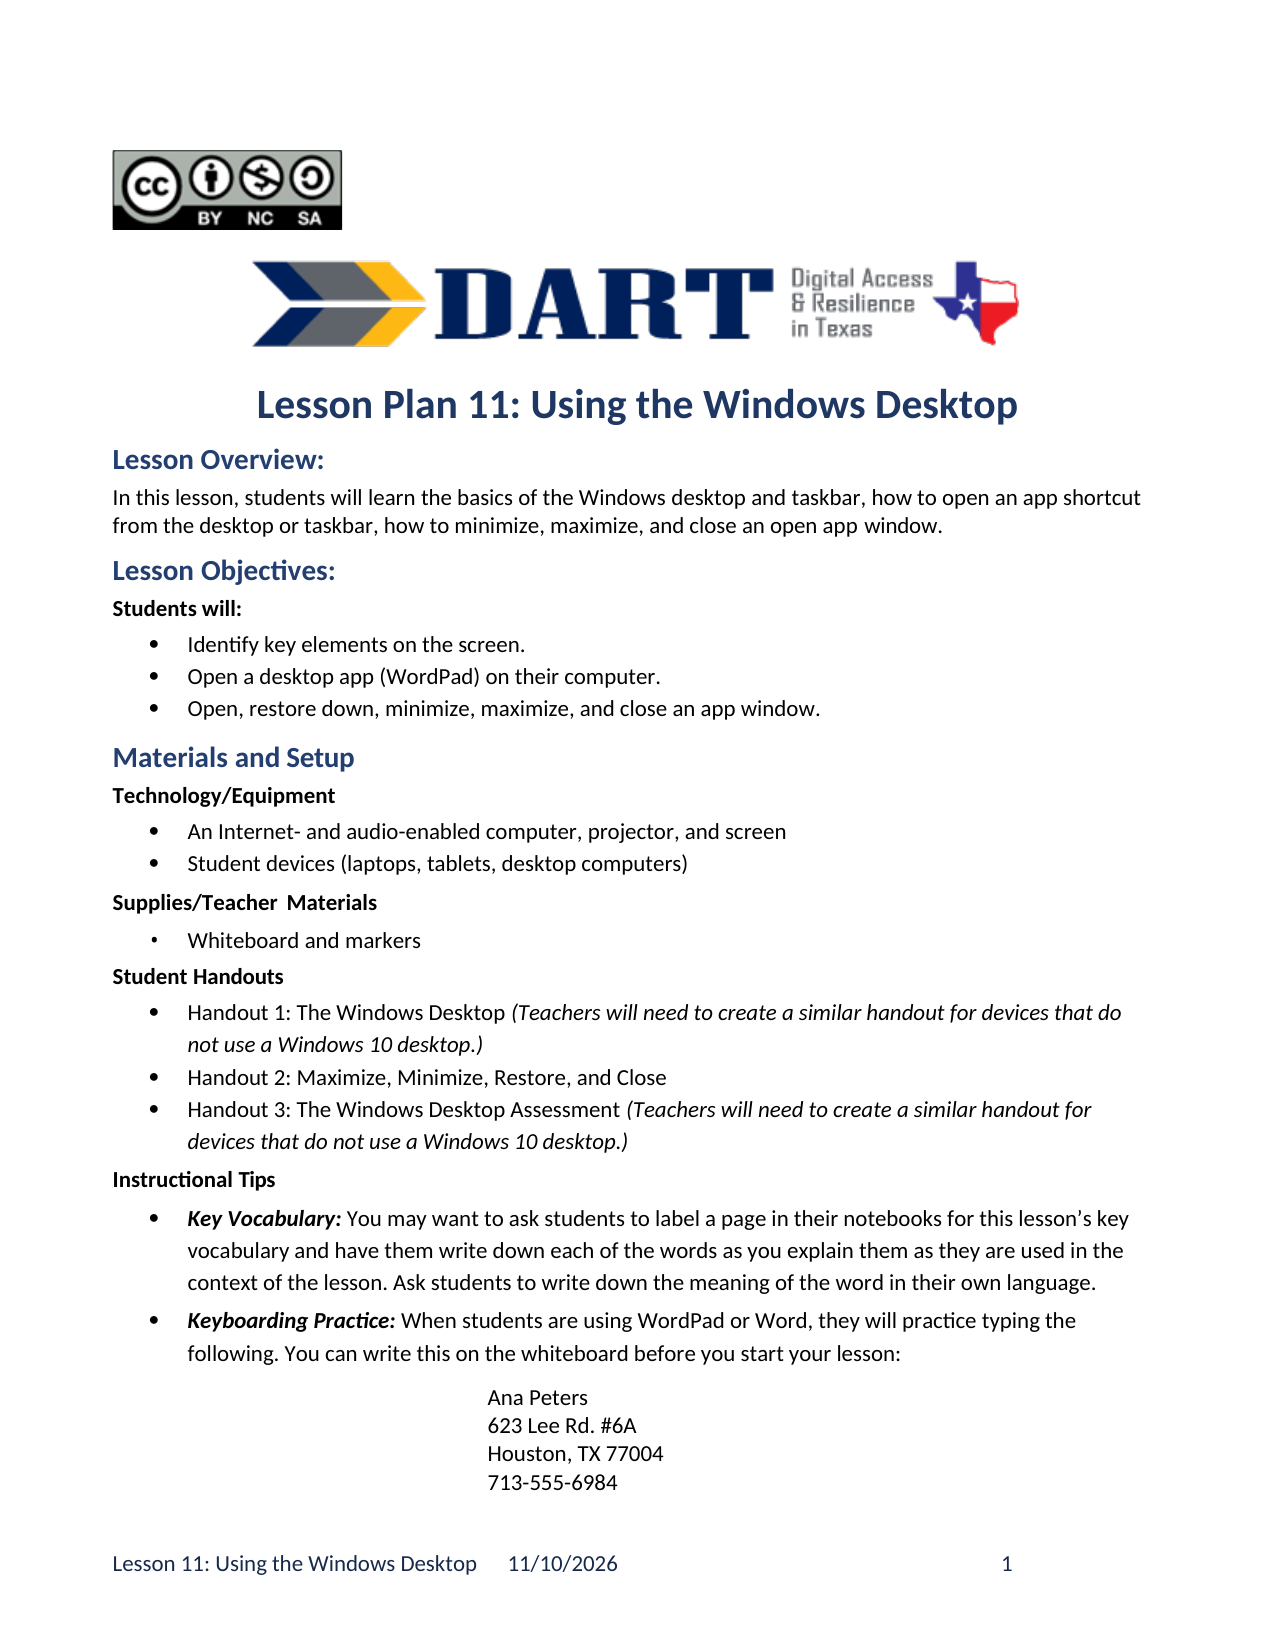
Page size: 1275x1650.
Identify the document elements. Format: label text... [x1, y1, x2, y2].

text 623 Lee Rd. #6A [487, 1412, 1101, 1439]
subtitle Technology/Equipment [112, 781, 1134, 809]
subtitle Lesson Objectives: [112, 552, 1123, 587]
list Handout 1: The Windows Desktop (Teachers will need to create a similar handout for devices that do not use a Windows 10 desktop.) [150, 998, 1134, 1058]
list Handout 2: Maximize, Minimize, Restore, and Close [150, 1063, 1134, 1091]
subtitle Students will: [112, 594, 1134, 622]
list Student devices (laptops, tablets, desktop computers) [150, 849, 1134, 878]
picture [112, 150, 343, 230]
list Handout 3: The Windows Desktop Assessment (Teachers will need to create a similar handout for devices that do not use a Windows 10 desktop.) [150, 1095, 1134, 1155]
subtitle Materials and Setup [112, 739, 1123, 775]
subtitle Instructional Tips [112, 1165, 1134, 1193]
subtitle Supplies/Teacher Materials [112, 888, 1134, 916]
title Lesson Plan 11: Using the Windows Desktop [112, 378, 1162, 429]
text Houston, TX 77004 [487, 1439, 1101, 1468]
text In this lesson, students will learn the basics of the Windows desktop and taskbar, how to open an app shortcut from the desktop or taskbar, how to minimize, maximize, and close an open app window. [112, 483, 1162, 539]
list Open, restore down, minimize, maximize, and close an app window. [150, 694, 1134, 722]
list Identify key elements on the screen. [150, 630, 1134, 658]
picture [248, 254, 1027, 354]
subtitle Lesson Overview: [112, 441, 1123, 477]
text 713-555-6984 [487, 1468, 1101, 1496]
list Keyboarding Practice: When students are using WordPad or Word, they will practice typing the following. You can write this on the whiteboard before you start your lesson: [150, 1307, 1134, 1367]
list Open a desktop app (WordPad) on their computer. [150, 662, 1134, 690]
list An Internet- and audio-enabled computer, projector, and screen [150, 817, 1134, 845]
subtitle Student Handouts [112, 962, 1134, 990]
list Key Vocabulary: You may want to ask students to label a page in their notebooks for this lesson’s key vocabulary and have them write down each of the words as you explain them as they are used in the context of the lesson. Ask students to write down the meaning of the word in their own language. [150, 1204, 1134, 1296]
text Ana Peters [487, 1383, 1162, 1412]
list Whiteboard and markers [150, 924, 1162, 956]
